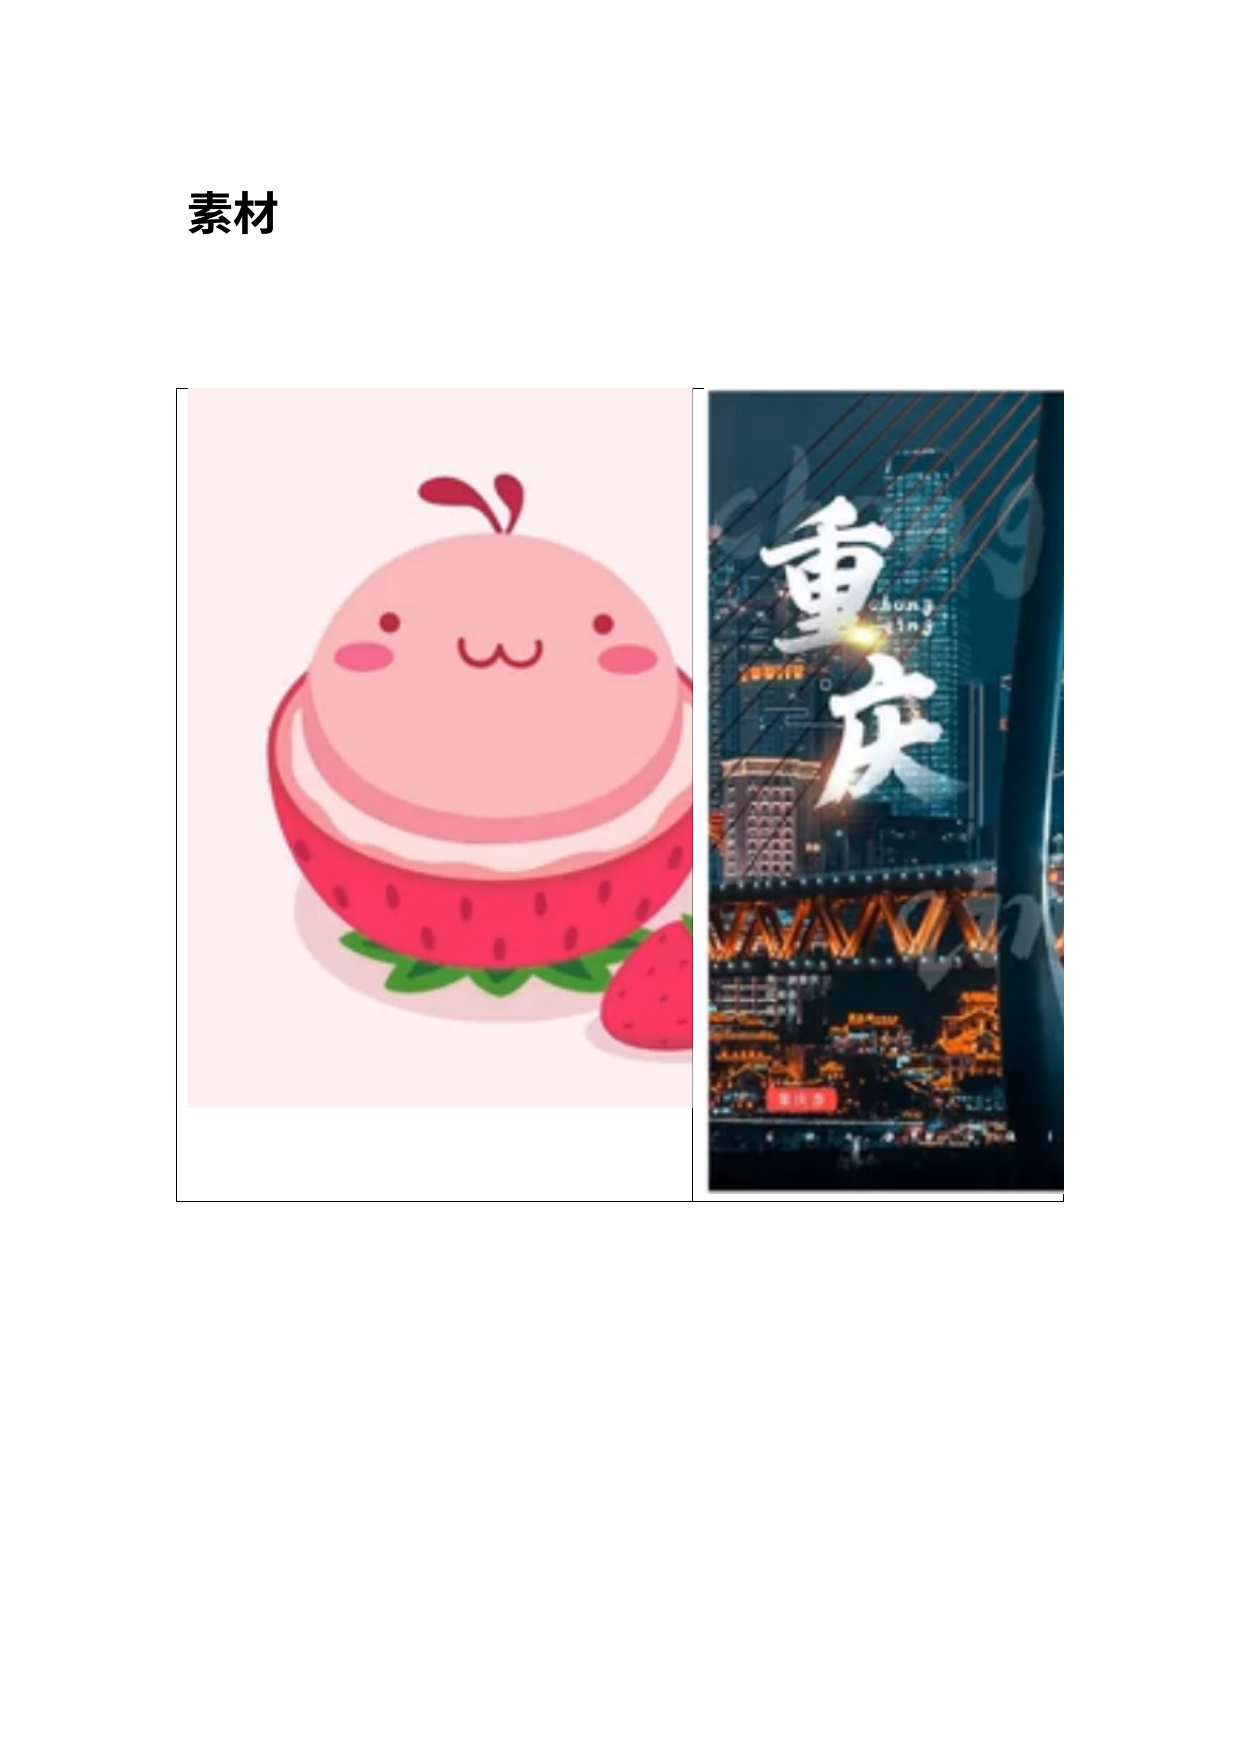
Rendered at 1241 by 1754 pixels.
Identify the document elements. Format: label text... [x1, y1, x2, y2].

table_header [177, 389, 692, 1201]
picture [187, 388, 693, 1108]
subtitle 素材 [187, 162, 1053, 259]
table_header [693, 389, 1063, 1201]
picture [704, 388, 1064, 1194]
